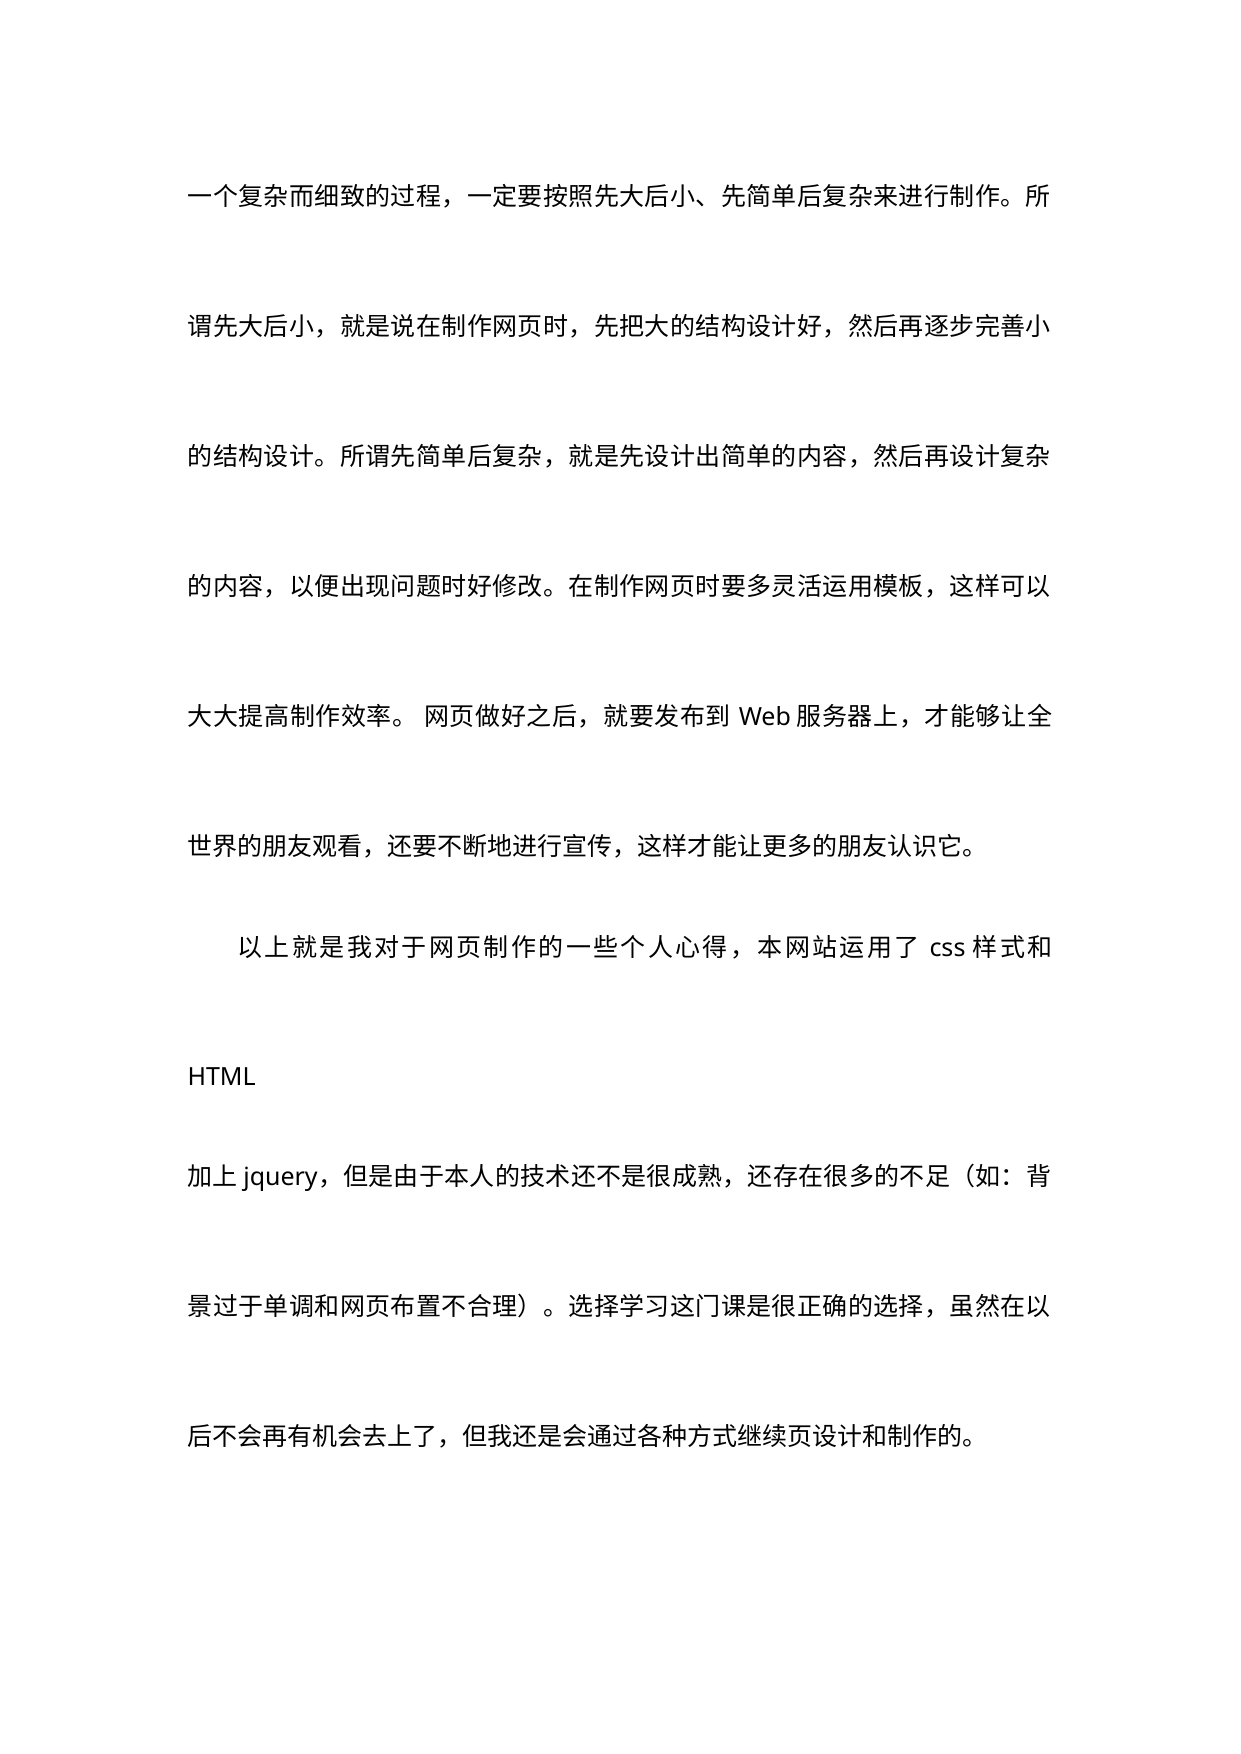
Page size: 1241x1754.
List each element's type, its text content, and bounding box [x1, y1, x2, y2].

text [187, 162, 1053, 877]
text 加上jquery，但是由于本人的技术还不是很成熟，还存在很多的不足（如：背景过于单调和网页布置不合理）。选择学习这门课是很正确的选择，虽然在以后不会再有机会去上了，但我还是会通过各种方式继续页设计和制作的。 [187, 1142, 1053, 1467]
text 以上就是我对于网页制作的一些个人心得，本网站运用了css样式和HTML [187, 913, 1053, 1108]
